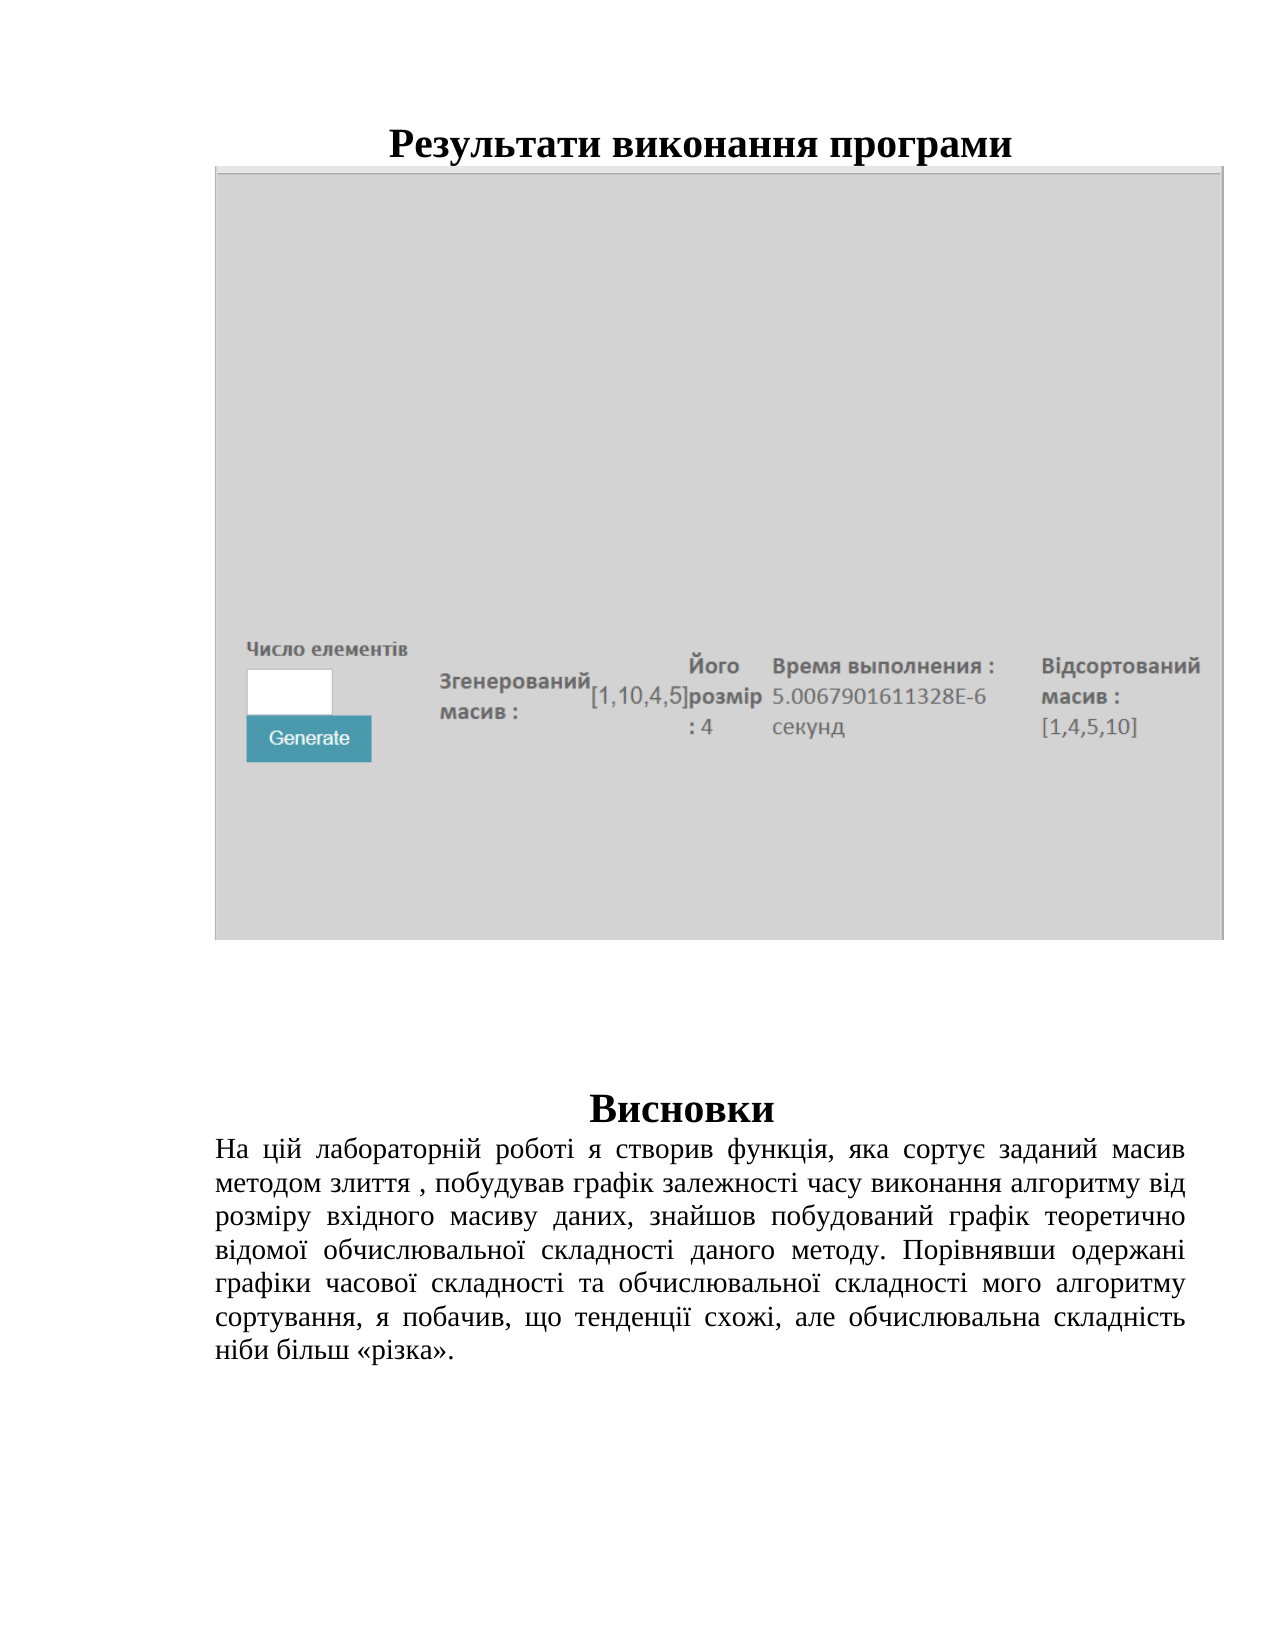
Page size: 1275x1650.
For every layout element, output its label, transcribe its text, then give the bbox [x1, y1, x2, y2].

text Результати виконання програми [215, 118, 1186, 166]
picture [214, 166, 1224, 940]
text На цій лабораторній роботі я створив функція, яка сортує заданий масив методом злиття , побудував графік залежності часу виконання алгоритму від розміру вхідного масиву даних, знайшов побудований графік теоретично відомої обчислювальної складності даного методу. Порівнявши одержані графіки часової складності та обчислювальної складності мого алгоритму сортування, я побачив, що тенденції схожі, але обчислювальна складність ніби більш «різка». [215, 1131, 1186, 1366]
text Висновки [177, 1083, 1186, 1131]
